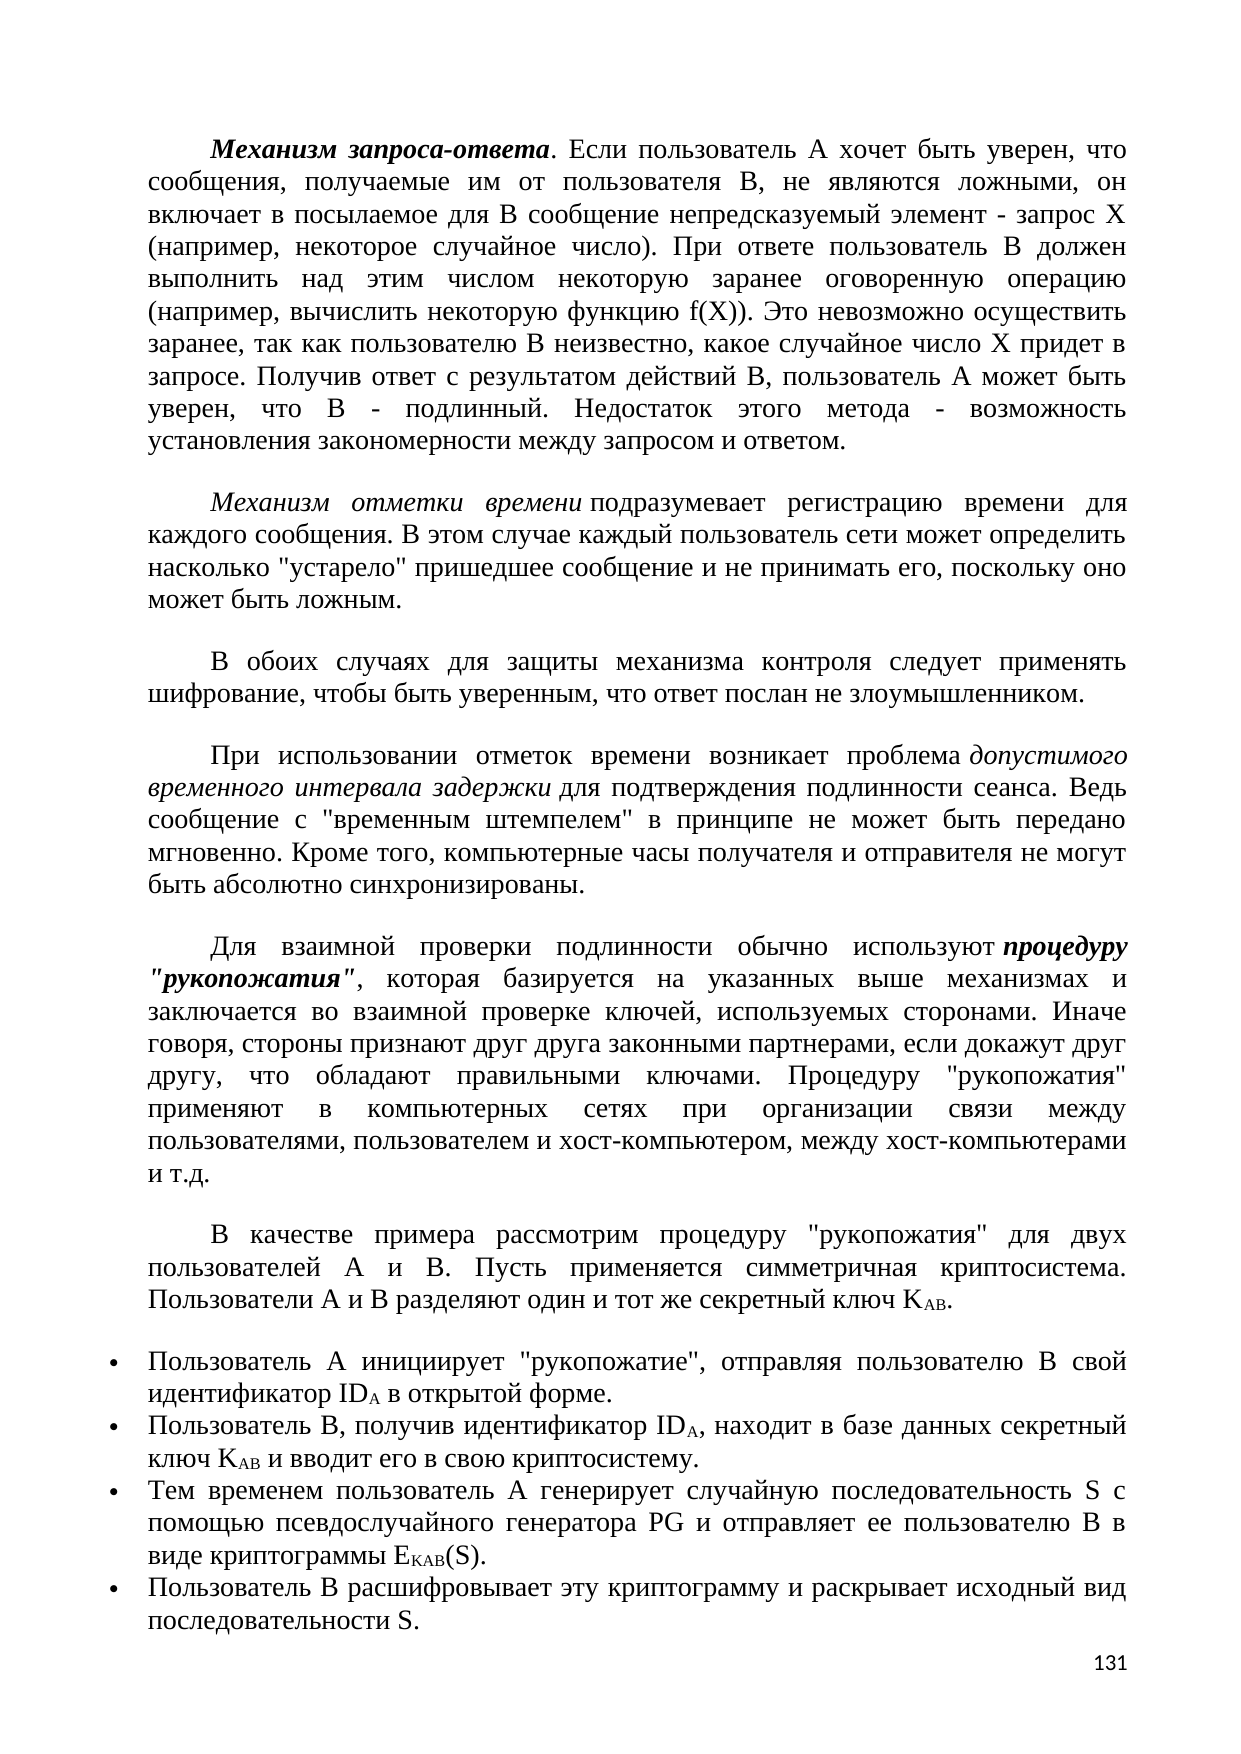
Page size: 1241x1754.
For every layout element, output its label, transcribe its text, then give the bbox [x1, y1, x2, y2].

text Для взаимной проверки подлинности обычно используют процедуру "рукопожатия", которая базируется на указанных выше механизмах и заключается во взаимной проверке ключей, используемых сторонами. Иначе говоря, стороны признают друг друга законными партнерами, если докажут друг другу, что обладают правильными ключами. Процедуру "рукопожатия" применяют в компьютерных сетях при организации связи между пользователями, пользователем и хост-компьютером, между хост-компьютерами и т.д. [148, 929, 1128, 1188]
list Пользователь A инициирует "рукопожатие", отправляя пользователю B свой идентификатор IDA в открытой форме. [110, 1343, 1128, 1408]
text В качестве примера рассмотрим процедуру "рукопожатия" для двух пользователей A и B. Пусть применяется симметричная криптосистема. Пользователи A и B разделяют один и тот же секретный ключ KAB. [148, 1217, 1128, 1314]
text При использовании отметок времени возникает проблема допустимого временного интервала задержки для подтверждения подлинности сеанса. Ведь сообщение с "временным штемпелем" в принципе не может быть передано мгновенно. Кроме того, компьютерные часы получателя и отправителя не могут быть абсолютно синхронизированы. [148, 738, 1128, 900]
list Пользователь B, получив идентификатор IDA, находит в базе данных секретный ключ KAB и вводит его в свою криптосистему. [110, 1408, 1128, 1473]
text Механизм отметки времени подразумевает регистрацию времени для каждого сообщения. В этом случае каждый пользователь сети может определить насколько "устарело" пришедшее сообщение и не принимать его, поскольку оно может быть ложным. [148, 485, 1128, 614]
list Тем временем пользователь A генерирует случайную последовательность S с помощью псевдослучайного генератора PG и отправляет ее пользователю B в виде криптограммы EKAB(S). [110, 1473, 1128, 1570]
text Механизм запроса-ответа. Если пользователь A хочет быть уверен, что сообщения, получаемые им от пользователя B, не являются ложными, он включает в посылаемое для B сообщение непредсказуемый элемент - запрос X (например, некоторое случайное число). При ответе пользователь B должен выполнить над этим числом некоторую заранее оговоренную операцию (например, вычислить некоторую функцию f(X)). Это невозможно осуществить заранее, так как пользователю B неизвестно, какое случайное число X придет в запросе. Получив ответ с результатом действий B, пользователь A может быть уверен, что B - подлинный. Недостаток этого метода - возможность установления закономерности между запросом и ответом. [148, 132, 1128, 456]
text В обоих случаях для защиты механизма контроля следует применять шифрование, чтобы быть уверенным, что ответ послан не злоумышленником. [148, 644, 1128, 708]
list Пользователь B расшифровывает эту криптограмму и раскрывает исходный вид последовательности S. [110, 1570, 1128, 1635]
